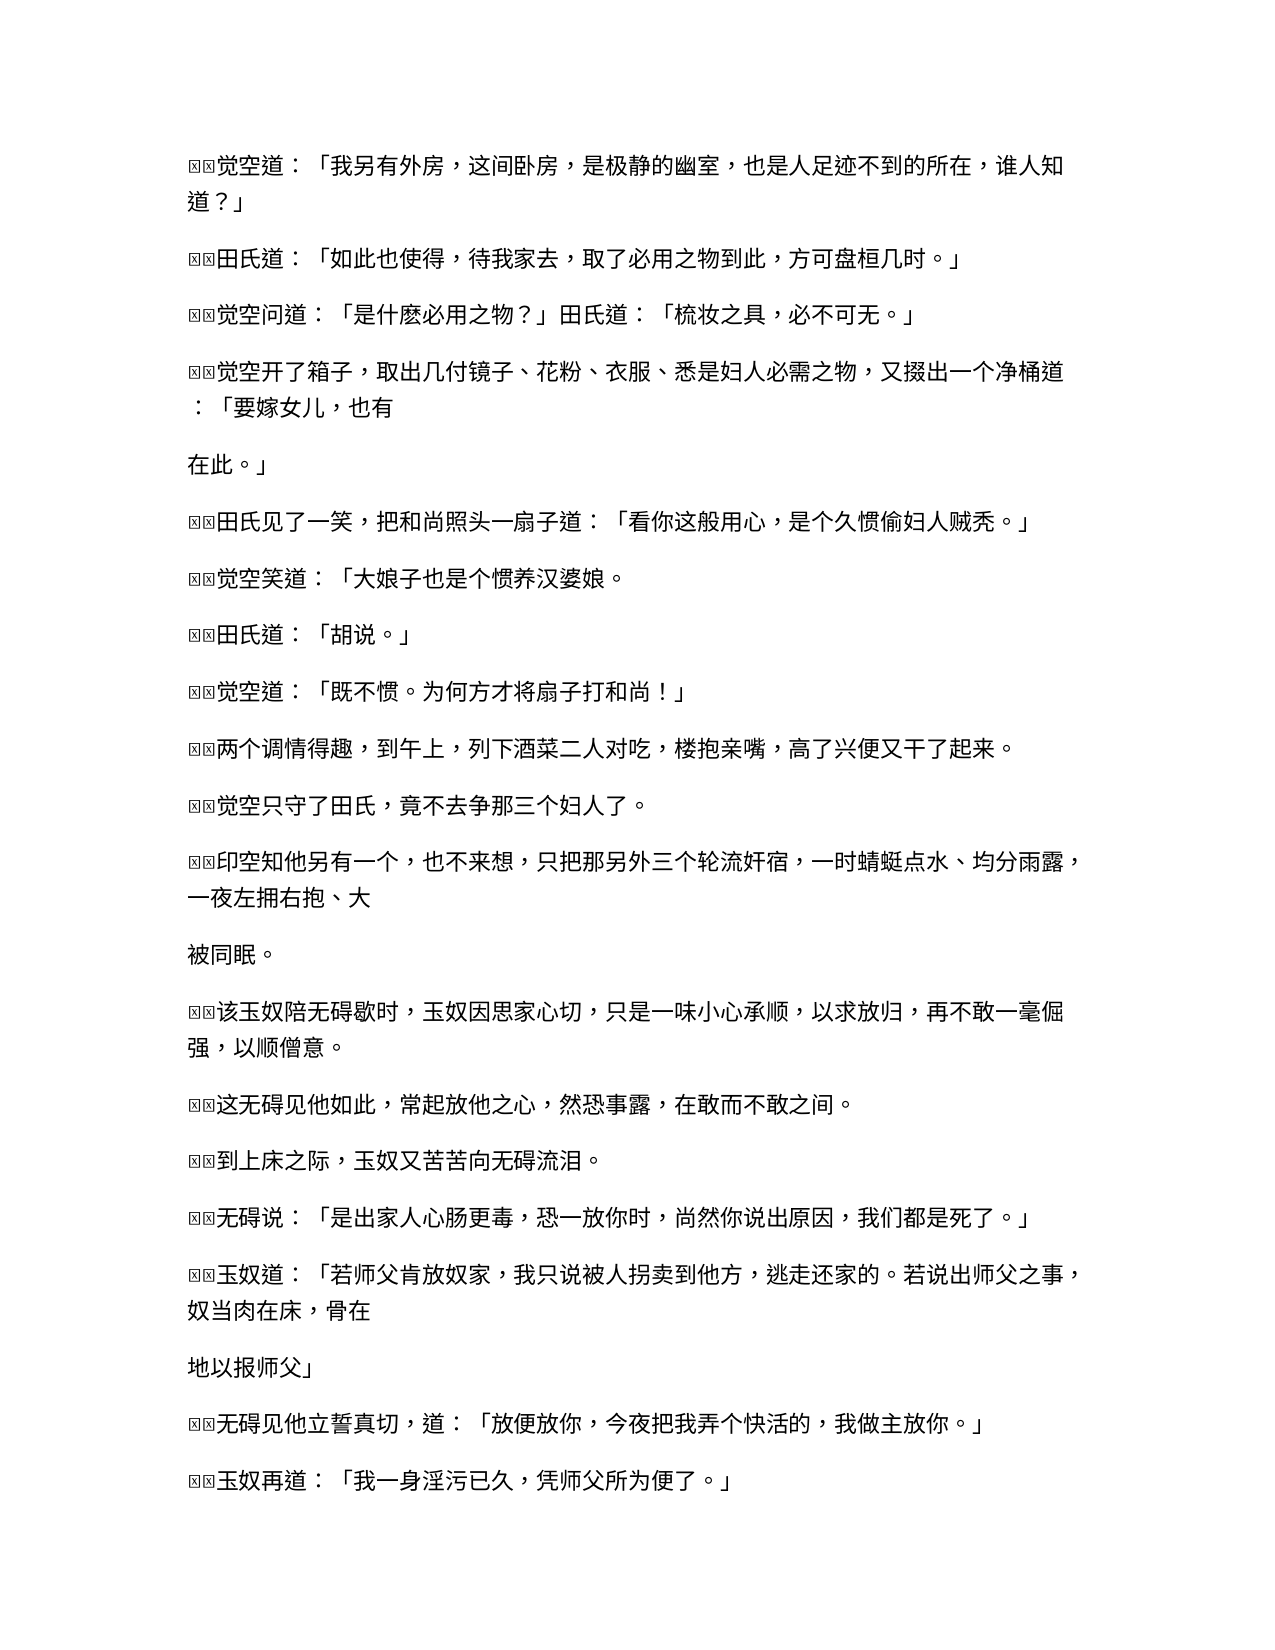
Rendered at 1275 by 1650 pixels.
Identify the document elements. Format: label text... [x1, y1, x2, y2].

text 无碍说∶「是出家人心肠更毒，恐一放你时，尚然你说出原因，我们都是死了。」 [187, 1202, 1087, 1233]
text 田氏道∶「胡说。」 [187, 619, 1087, 651]
text 田氏见了一笑，把和尚照头一扇子道∶「看你这般用心，是个久惯偷妇人贼秃。」 [187, 506, 1087, 537]
text 被同眠。 [187, 939, 1087, 970]
text 该玉奴陪无碍歇时，玉奴因思家心切，只是一味小心承顺，以求放归，再不敢一毫倔强，以顺僧意。 [187, 996, 1087, 1063]
text 在此。」 [187, 449, 1087, 480]
text 到上床之际，玉奴又苦苦向无碍流泪。 [187, 1145, 1087, 1177]
text 觉空道∶「我另有外房，这间卧房，是极静的幽室，也是人足迹不到的所在，谁人知道？」 [187, 150, 1087, 217]
text 玉奴道∶「若师父肯放奴家，我只说被人拐卖到他方，逃走还家的。若说出师父之事，奴当肉在床，骨在 [187, 1259, 1087, 1326]
text 这无碍见他如此，常起放他之心，然恐事露，在敢而不敢之间。 [187, 1088, 1087, 1120]
text 两个调情得趣，到午上，列下酒菜二人对吃，楼抱亲嘴，高了兴便又干了起来。 [187, 733, 1087, 764]
text 觉空开了箱子，取出几付镜子、花粉、衣服、悉是妇人必需之物，又掇出一个净桶道∶「要嫁女儿，也有 [187, 356, 1087, 423]
text 觉空笑道∶「大娘子也是个惯养汉婆娘。 [187, 562, 1087, 594]
text 印空知他另有一个，也不来想，只把那另外三个轮流奸宿，一时蜻蜓点水、均分雨露，一夜左拥右抱、大 [187, 846, 1087, 913]
text 无碍见他立誓真切，道∶「放便放你，今夜把我弄个快活的，我做主放你。」 [187, 1408, 1087, 1439]
text 觉空道∶「既不惯。为何方才将扇子打和尚！」 [187, 676, 1087, 707]
text 觉空问道∶「是什麽必用之物？」田氏道∶「梳妆之具，必不可无。」 [187, 299, 1087, 331]
text 觉空只守了田氏，竟不去争那三个妇人了。 [187, 789, 1087, 821]
text 地以报师父」 [187, 1352, 1087, 1383]
text 田氏道∶「如此也使得，待我家去，取了必用之物到此，方可盘桓几时。」 [187, 243, 1087, 274]
text 玉奴再道∶「我一身淫污已久，凭师父所为便了。」 [187, 1465, 1087, 1496]
